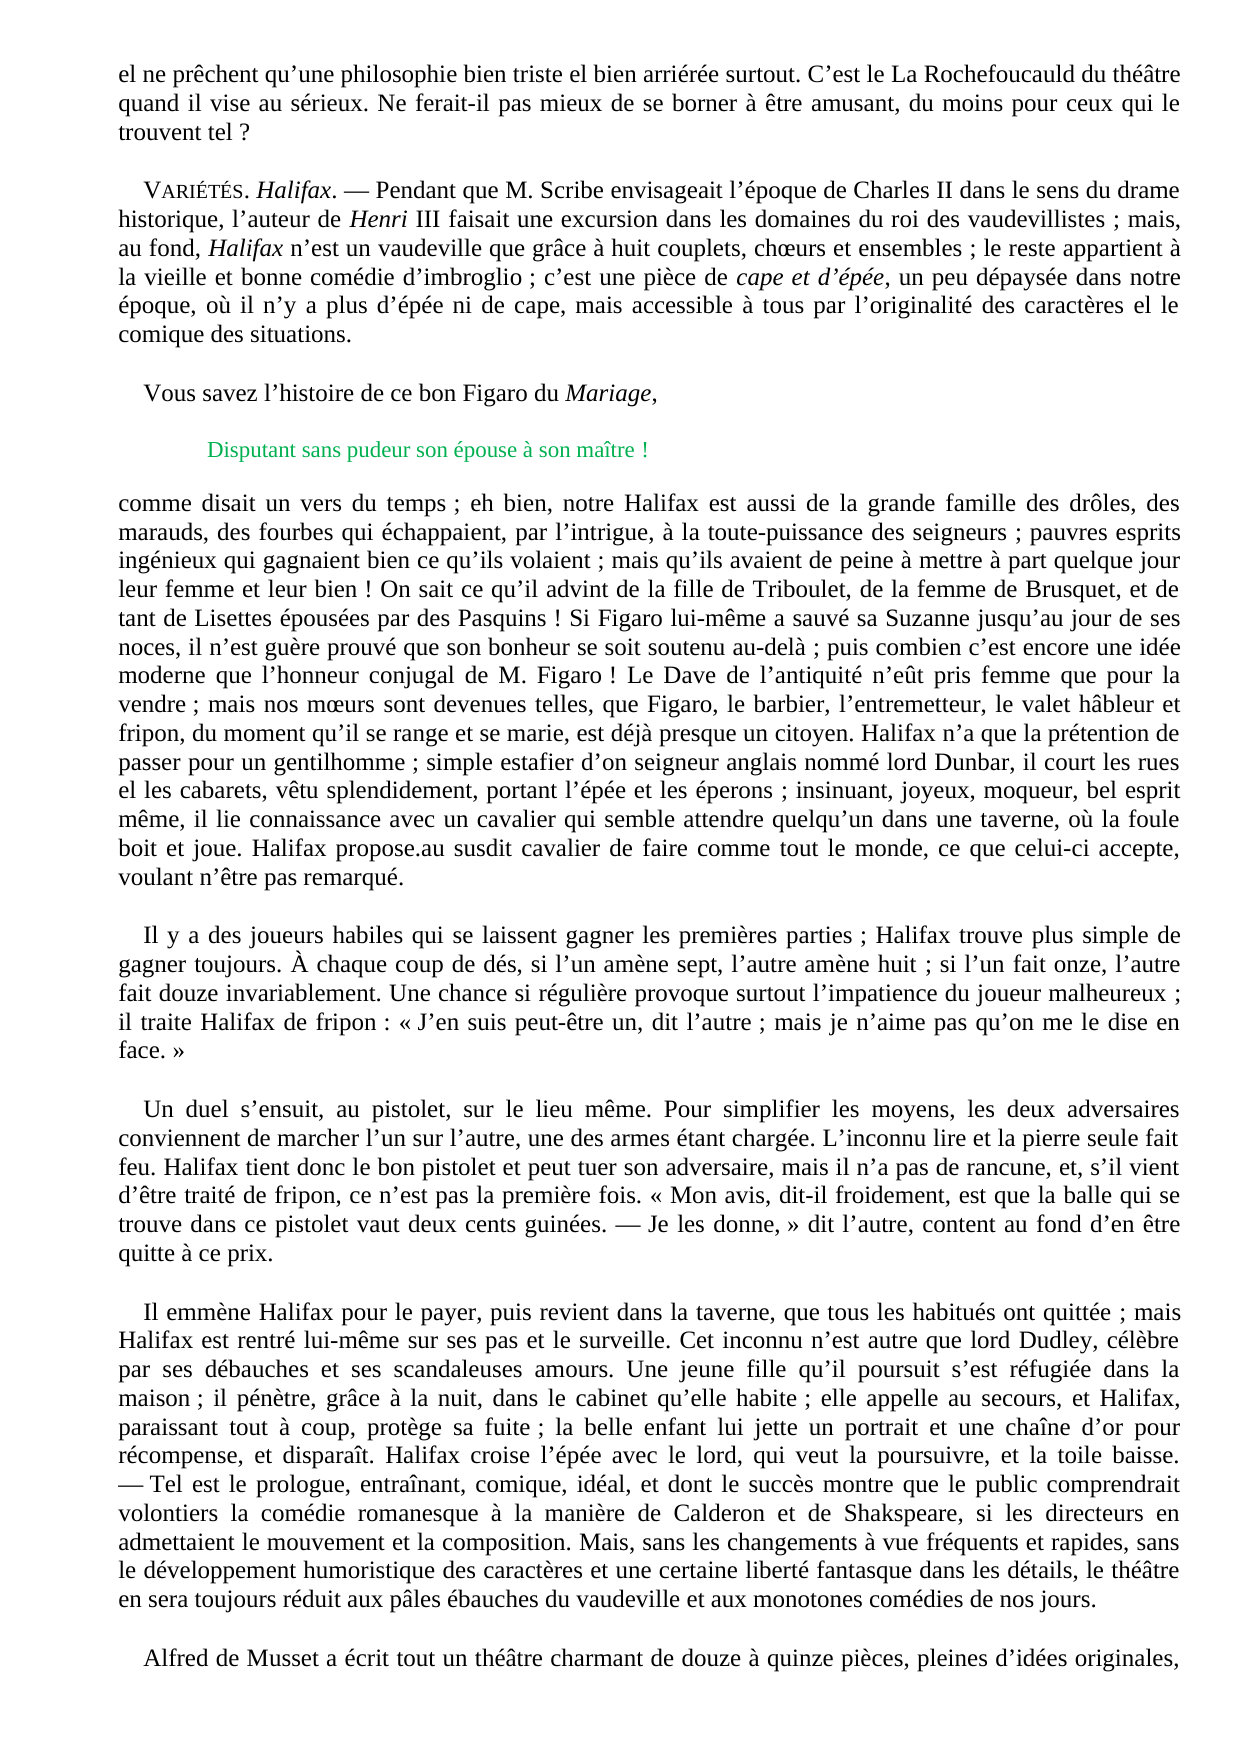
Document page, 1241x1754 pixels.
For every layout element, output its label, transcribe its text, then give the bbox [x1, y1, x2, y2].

text Il y a des joueurs habiles qui se laissent gagner les premières parties ; Halifax trouve plus simple de gagner toujours. À chaque coup de dés, si l’un amène sept, l’autre amène huit ; si l’un fait onze, l’autre fait douze invariablement. Une chance si régulière provoque surtout l’impatience du joueur malheureux ; il traite Halifax de fripon : « J’en suis peut-être un, dit l’autre ; mais je n’aime pas qu’on me le dise en face. » [118, 920, 1181, 1064]
text Disputant sans pudeur son épouse à son maître ! [207, 437, 1181, 463]
text Un duel s’ensuit, au pistolet, sur le lieu même. Pour simplifier les moyens, les deux adversaires conviennent de marcher l’un sur l’autre, une des armes étant chargée. L’inconnu lire et la pierre seule fait feu. Halifax tient donc le bon pistolet et peut tuer son adversaire, mais il n’a pas de rancune, et, s’il vient d’être traité de fripon, ce n’est pas la première fois. « Mon avis, dit-il froidement, est que la balle qui se trouve dans ce pistolet vaut deux cents guinées. — Je les donne, » dit l’autre, content au fond d’en être quitte à ce prix. [118, 1094, 1181, 1267]
text comme disait un vers du temps ; eh bien, notre Halifax est aussi de la grande famille des drôles, des marauds, des fourbes qui échappaient, par l’intrigue, à la toute-puissance des seigneurs ; pauvres esprits ingénieux qui gagnaient bien ce qu’ils volaient ; mais qu’ils avaient de peine à mettre à part quelque jour leur femme et leur bien ! On sait ce qu’il advint de la fille de Triboulet, de la femme de Brusquet, et de tant de Lisettes épousées par des Pasquins ! Si Figaro lui-même a sauvé sa Suzanne jusqu’au jour de ses noces, il n’est guère prouvé que son bonheur se soit soutenu au-delà ; puis combien c’est encore une idée moderne que l’honneur conjugal de M. Figaro ! Le Dave de l’antiquité n’eût pris femme que pour la vendre ; mais nos mœurs sont devenues telles, que Figaro, le barbier, l’entremetteur, le valet hâbleur et fripon, du moment qu’il se range et se marie, est déjà presque un citoyen. Halifax n’a que la prétention de passer pour un gentilhomme ; simple estafier d’on seigneur anglais nommé lord Dunbar, il court les rues el les cabarets, vêtu splendidement, portant l’épée et les éperons ; insinuant, joyeux, moqueur, bel esprit même, il lie connaissance avec un cavalier qui semble attendre quelqu’un dans une taverne, où la foule boit et joue. Halifax propose.au susdit cavalier de faire comme tout le monde, ce que celui-ci accepte, voulant n’être pas remarqué. [118, 488, 1181, 890]
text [118, 1643, 1181, 1672]
text Il emmène Halifax pour le payer, puis revient dans la taverne, que tous les habitués ont quittée ; mais Halifax est rentré lui-même sur ses pas et le surveille. Cet inconnu n’est autre que lord Dudley, célèbre par ses débauches et ses scandaleuses amours. Une jeune fille qu’il poursuit s’est réfugiée dans la maison ; il pénètre, grâce à la nuit, dans le cabinet qu’elle habite ; elle appelle au secours, et Halifax, paraissant tout à coup, protège sa fuite ; la belle enfant lui jette un portrait et une chaîne d’or pour récompense, et disparaît. Halifax croise l’épée avec le lord, qui veut la poursuivre, et la toile baisse. — Tel est le prologue, entraînant, comique, idéal, et dont le succès montre que le public comprendrait volontiers la comédie romanesque à la manière de Calderon et de Shakspeare, si les directeurs en admettaient le mouvement et la composition. Mais, sans les changements à vue fréquents et rapides, sans le développement humoristique des caractères et une certaine liberté fantasque dans les détails, le théâtre en sera toujours réduit aux pâles ébauches du vaudeville et aux monotones comédies de nos jours. [118, 1297, 1181, 1613]
text Vous savez l’histoire de ce bon Figaro du Mariage, [118, 378, 1181, 407]
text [118, 59, 1181, 145]
text Variétés. Halifax. — Pendant que M. Scribe envisageait l’époque de Charles II dans le sens du drame historique, l’auteur de Henri III faisait une excursion dans les domaines du roi des vaudevillistes ; mais, au fond, Halifax n’est un vaudeville que grâce à huit couplets, chœurs et ensembles ; le reste appartient à la vieille et bonne comédie d’imbroglio ; c’est une pièce de cape et d’épée, un peu dépaysée dans notre époque, où il n’y a plus d’épée ni de cape, mais accessible à tous par l’originalité des caractères el le comique des situations. [118, 175, 1181, 348]
